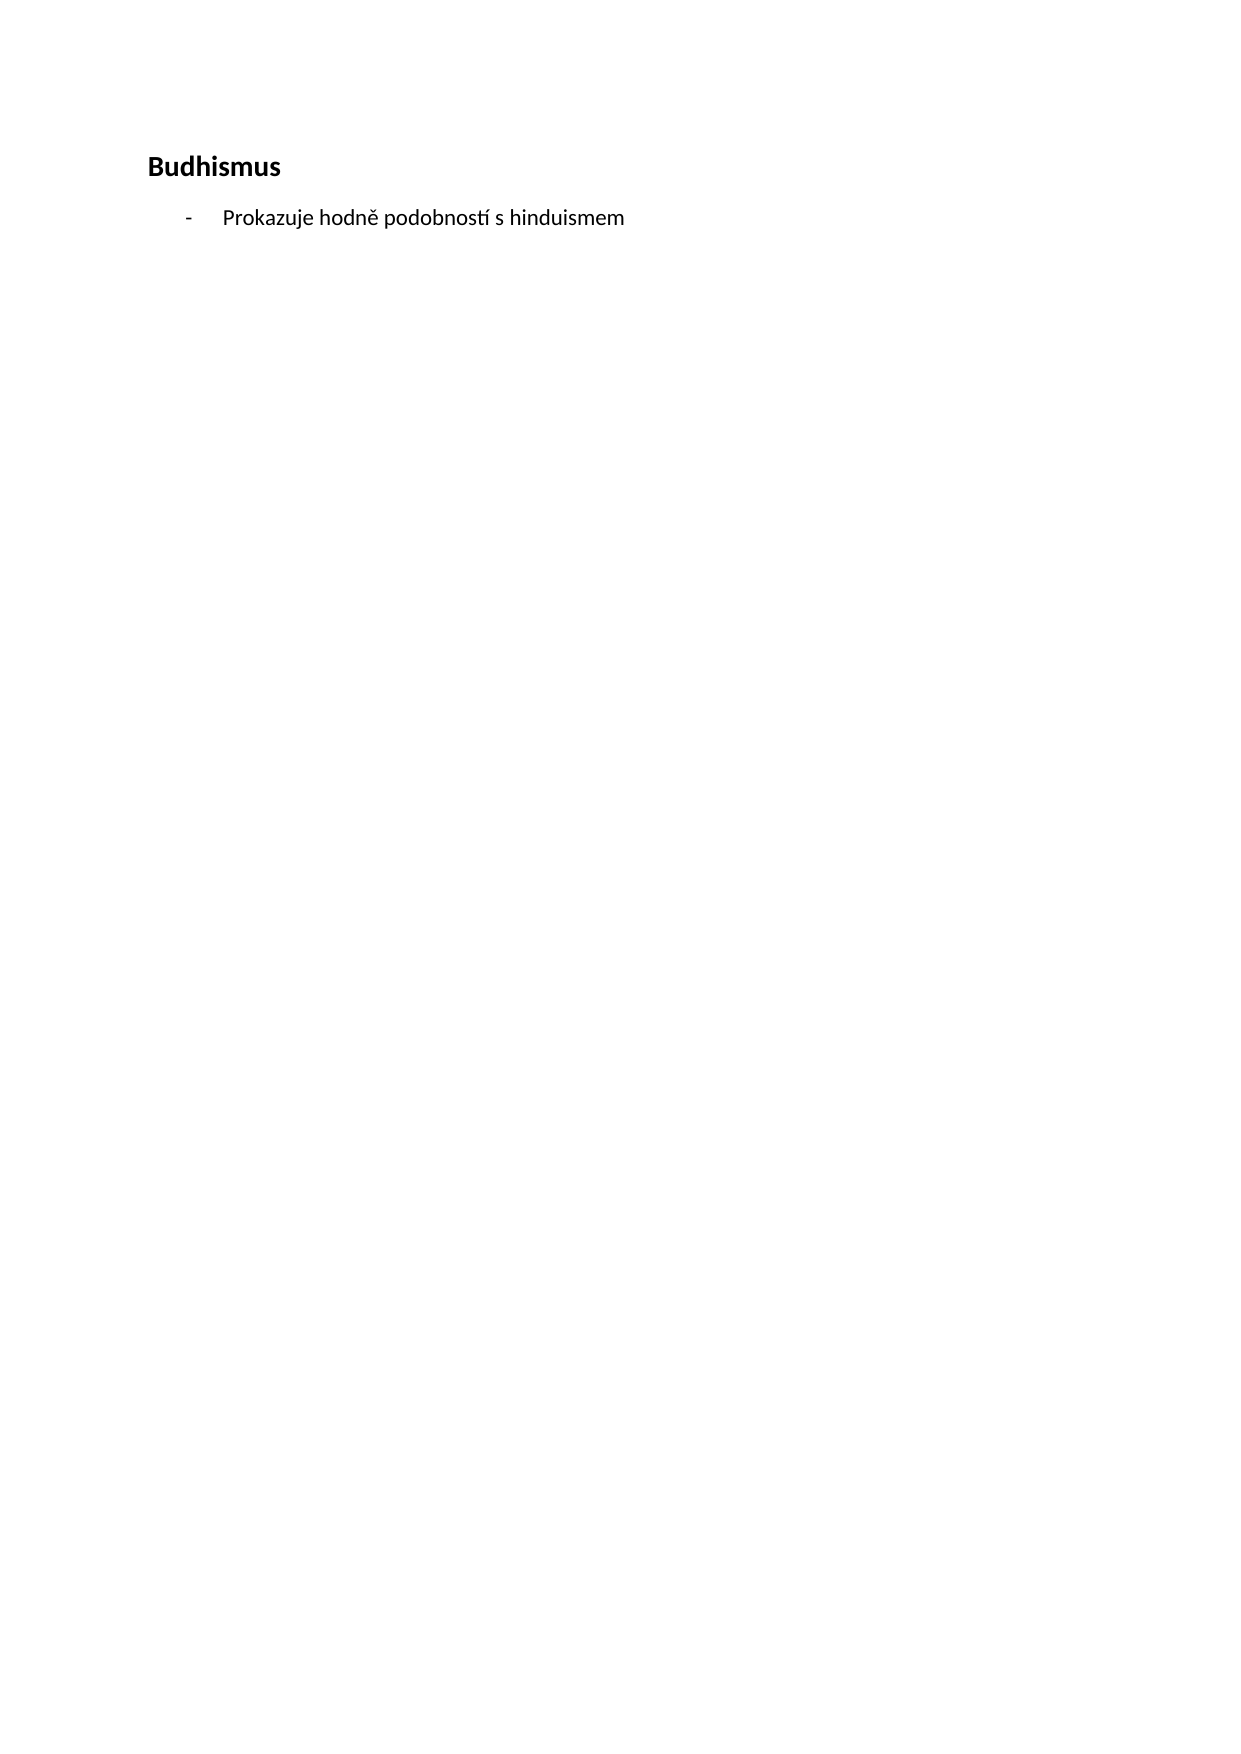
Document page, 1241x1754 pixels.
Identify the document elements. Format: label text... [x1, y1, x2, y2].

text Budhismus [148, 148, 1093, 183]
list Prokazuje hodně podobností s hinduismem [185, 203, 1093, 231]
